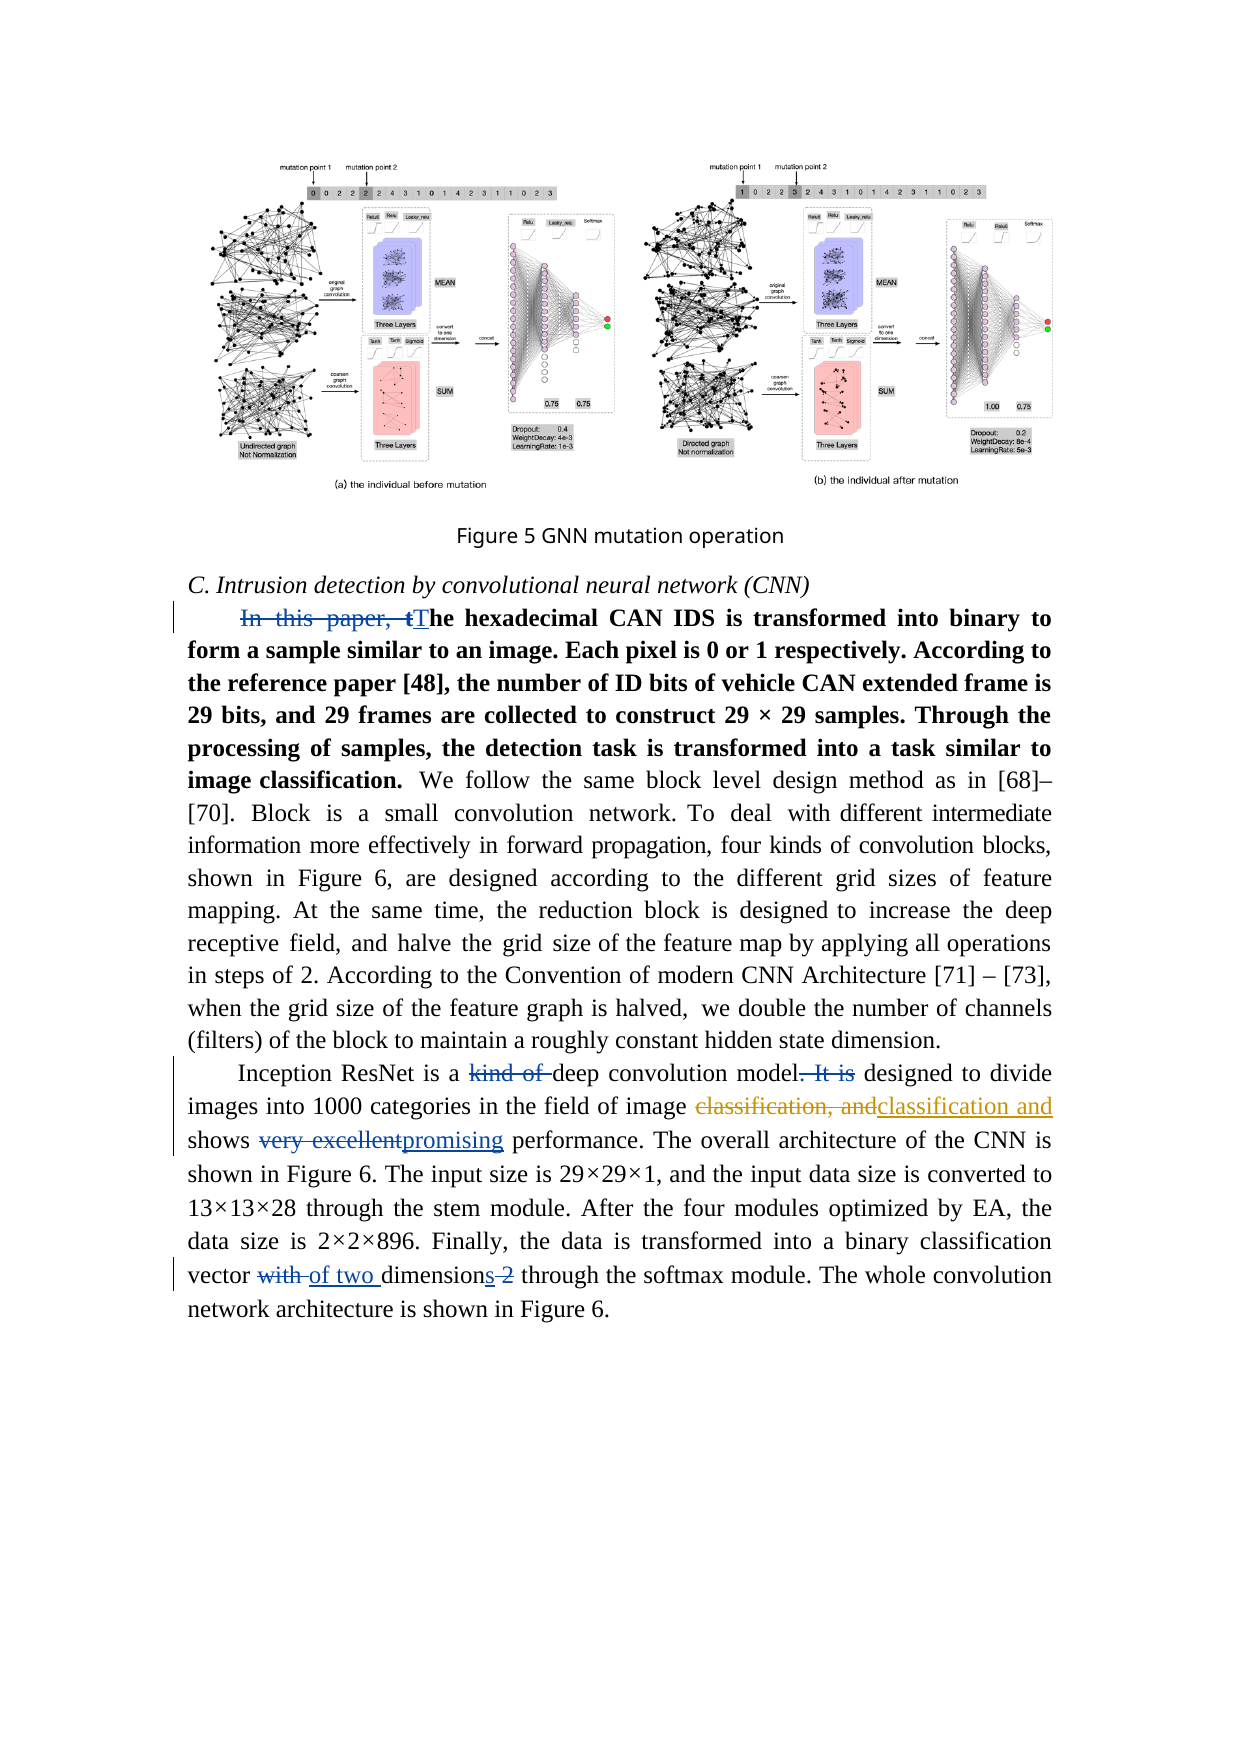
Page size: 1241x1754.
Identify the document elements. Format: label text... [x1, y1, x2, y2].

list Intrusion detection by convolutional neural network (CNN) [187, 568, 1053, 601]
text Figure 5 GNN mutation operation [187, 519, 1053, 552]
text he hexadecimal CAN IDS is transformed into binary to form a sample similar to an image. Each pixel is 0 or 1 respectively. According to the reference paper [48], the number of ID bits of vehicle CAN extended frame is 29 bits, and 29 frames are collected to construct 29 × 29 samples. Through the processing of samples, the detection task is transformed into a task similar to image classification. We follow the same block level design method as in [68]– [70]. Block is a small convolution network. To deal with different intermediate information more effectively in forward propagation, four kinds of convolution blocks, shown in Figure 6, are designed according to the different grid sizes of feature mapping. At the same time, the reduction block is designed to increase the deep receptive field, and halve the grid size of the feature map by applying all operations in steps of 2. According to the Convention of modern CNN Architecture [71] – [73], when the grid size of the feature graph is halved, we double the number of channels (filters) of the block to maintain a roughly constant hidden state dimension. [187, 601, 1053, 1056]
text Inception ResNet is a deep convolution model designed to divide images into 1000 categories in the field of image shows performance. The overall architecture of the CNN is shown in Figure 6. The input size is 29291, and the input data size is converted to 131328 through the stem module. After the four modules optimized by EA, the data size is 22896. Finally, the data is transformed into a binary classification vector dimension through the softmax module. The whole convolution network architecture is shown in Figure 6. [187, 1056, 1053, 1324]
picture [187, 162, 1053, 492]
